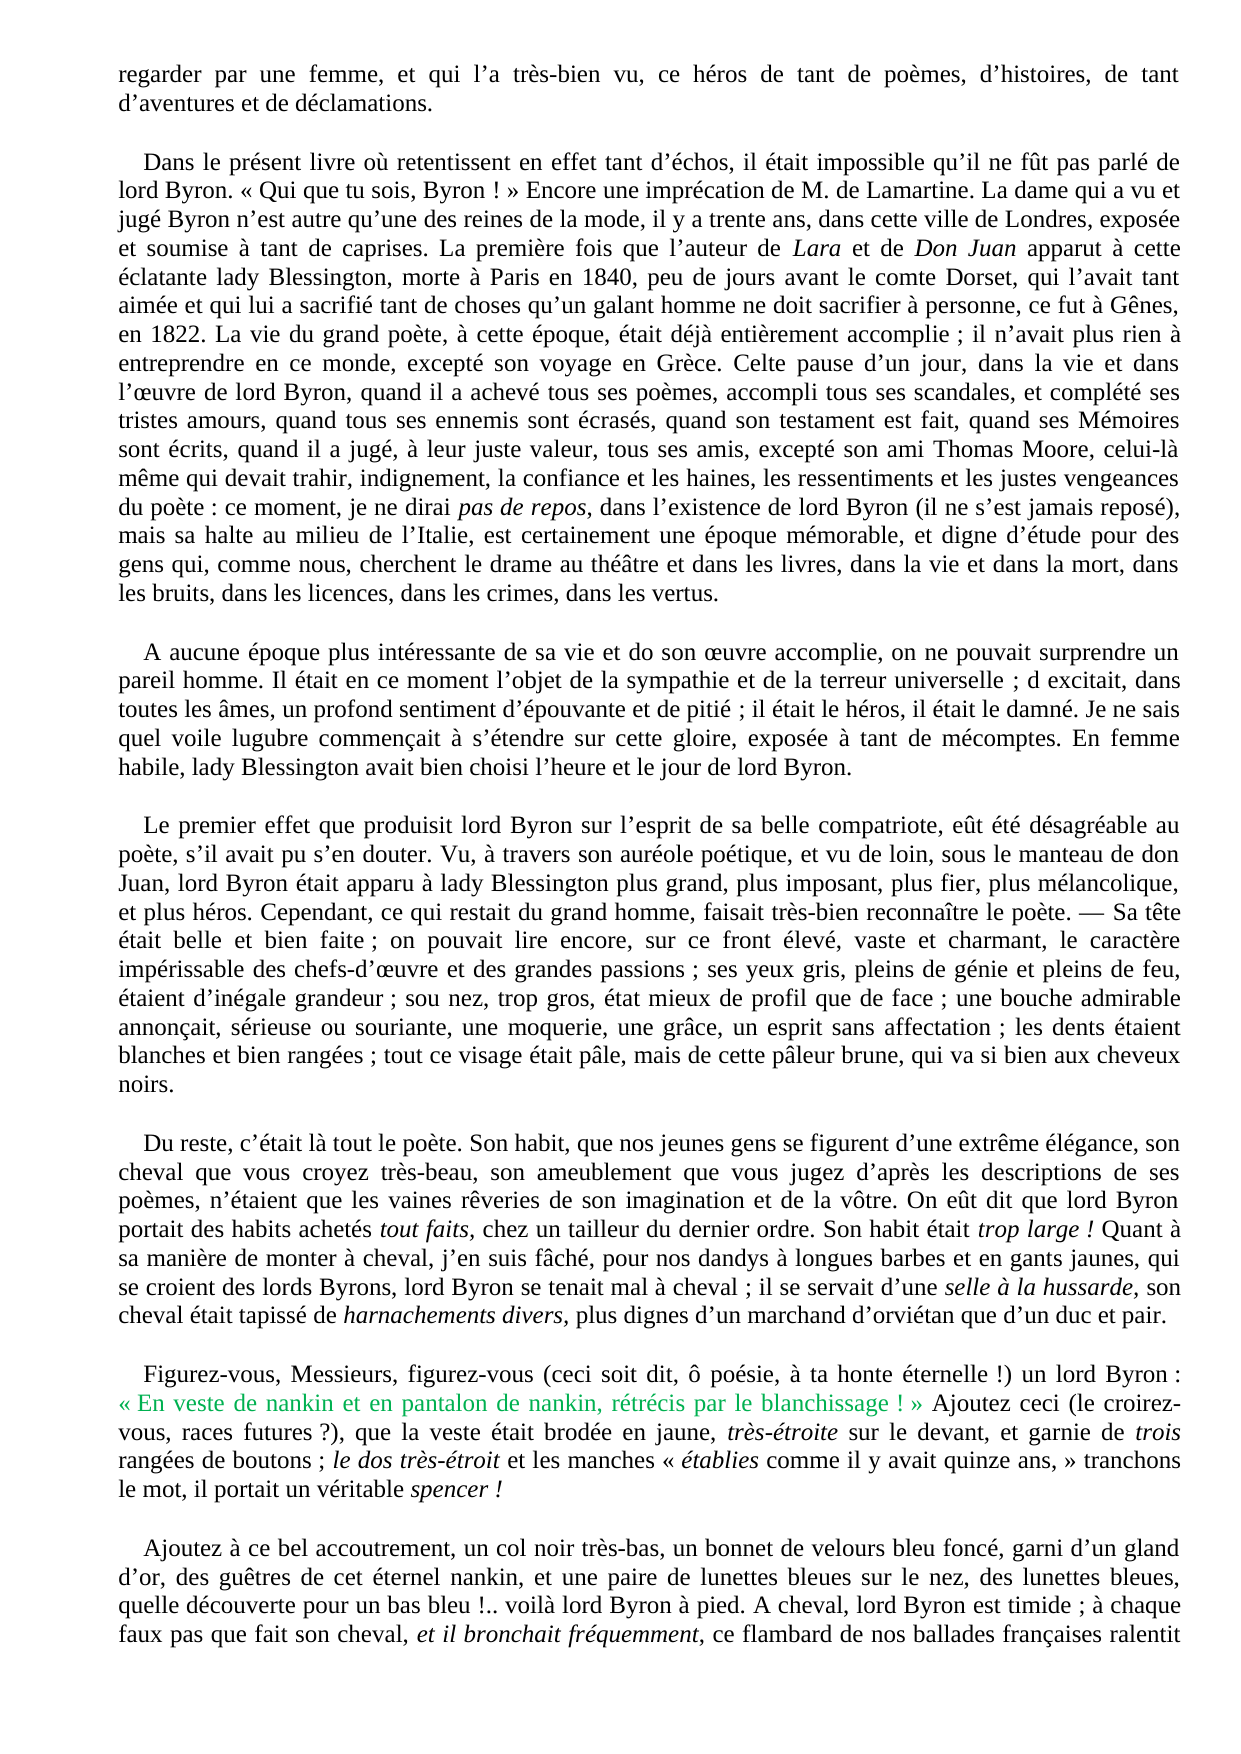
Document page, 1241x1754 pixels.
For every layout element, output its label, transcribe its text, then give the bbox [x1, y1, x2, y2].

text A aucune époque plus intéressante de sa vie et do son œuvre accomplie, on ne pouvait surprendre un pareil homme. Il était en ce moment l’objet de la sympathie et de la terreur universelle ; d excitait, dans toutes les âmes, un profond sentiment d’épouvante et de pitié ; il était le héros, il était le damné. Je ne sais quel voile lugubre commençait à s’étendre sur cette gloire, exposée à tant de mécomptes. En femme habile, lady Blessington avait bien choisi l’heure et le jour de lord Byron. [118, 637, 1181, 780]
text Le premier effet que produisit lord Byron sur l’esprit de sa belle compatriote, eût été désagréable au poète, s’il avait pu s’en douter. Vu, à travers son auréole poétique, et vu de loin, sous le manteau de don Juan, lord Byron était apparu à lady Blessington plus grand, plus imposant, plus fier, plus mélancolique, et plus héros. Cependant, ce qui restait du grand homme, faisait très-bien reconnaître le poète. — Sa tête était belle et bien faite ; on pouvait lire encore, sur ce front élevé, vaste et charmant, le caractère impérissable des chefs-d’œuvre et des grandes passions ; ses yeux gris, pleins de génie et pleins de feu, étaient d’inégale grandeur ; sou nez, trop gros, état mieux de profil que de face ; une bouche admirable annonçait, sérieuse ou souriante, une moquerie, une grâce, un esprit sans affectation ; les dents étaient blanches et bien rangées ; tout ce visage était pâle, mais de cette pâleur brune, qui va si bien aux cheveux noirs. [118, 810, 1181, 1098]
text Dans le présent livre où retentissent en effet tant d’échos, il était impossible qu’il ne fût pas parlé de lord Byron. « Qui que tu sois, Byron ! » Encore une imprécation de M. de Lamartine. La dame qui a vu et jugé Byron n’est autre qu’une des reines de la mode, il y a trente ans, dans cette ville de Londres, exposée et soumise à tant de caprises. La première fois que l’auteur de Lara et de Don Juan apparut à cette éclatante lady Blessington, morte à Paris en 1840, peu de jours avant le comte Dorset, qui l’avait tant aimée et qui lui a sacrifié tant de choses qu’un galant homme ne doit sacrifier à personne, ce fut à Gênes, en 1822. La vie du grand poète, à cette époque, était déjà entièrement accomplie ; il n’avait plus rien à entreprendre en ce monde, excepté son voyage en Grèce. Celte pause d’un jour, dans la vie et dans l’œuvre de lord Byron, quand il a achevé tous ses poèmes, accompli tous ses scandales, et complété ses tristes amours, quand tous ses ennemis sont écrasés, quand son testament est fait, quand ses Mémoires sont écrits, quand il a jugé, à leur juste valeur, tous ses amis, excepté son ami Thomas Moore, celui-là même qui devait trahir, indignement, la confiance et les haines, les ressentiments et les justes vengeances du poète : ce moment, je ne dirai pas de repos, dans l’existence de lord Byron (il ne s’est jamais reposé), mais sa halte au milieu de l’Italie, est certainement une époque mémorable, et digne d’étude pour des gens qui, comme nous, cherchent le drame au théâtre et dans les livres, dans la vie et dans la mort, dans les bruits, dans les licences, dans les crimes, dans les vertus. [118, 147, 1181, 607]
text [118, 59, 1181, 117]
text Du reste, c’était là tout le poète. Son habit, que nos jeunes gens se figurent d’une extrême élégance, son cheval que vous croyez très-beau, son ameublement que vous jugez d’après les descriptions de ses poèmes, n’étaient que les vaines rêveries de son imagination et de la vôtre. On eût dit que lord Byron portait des habits achetés tout faits, chez un tailleur du dernier ordre. Son habit était trop large ! Quant à sa manière de monter à cheval, j’en suis fâché, pour nos dandys à longues barbes et en gants jaunes, qui se croient des lords Byrons, lord Byron se tenait mal à cheval ; il se servait d’une selle à la hussarde, son cheval était tapissé de harnachements divers, plus dignes d’un marchand d’orviétan que d’un duc et pair. [118, 1128, 1181, 1329]
text Figurez-vous, Messieurs, figurez-vous (ceci soit dit, ô poésie, à ta honte éternelle !) un lord Byron : « En veste de nankin et en pantalon de nankin, rétrécis par le blanchissage ! » Ajoutez ceci (le croirez-vous, races futures ?), que la veste était brodée en jaune, très-étroite sur le devant, et garnie de trois rangées de boutons ; le dos très-étroit et les manches « établies comme il y avait quinze ans, » tranchons le mot, il portait un véritable spencer ! [118, 1359, 1181, 1503]
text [118, 1533, 1181, 1648]
